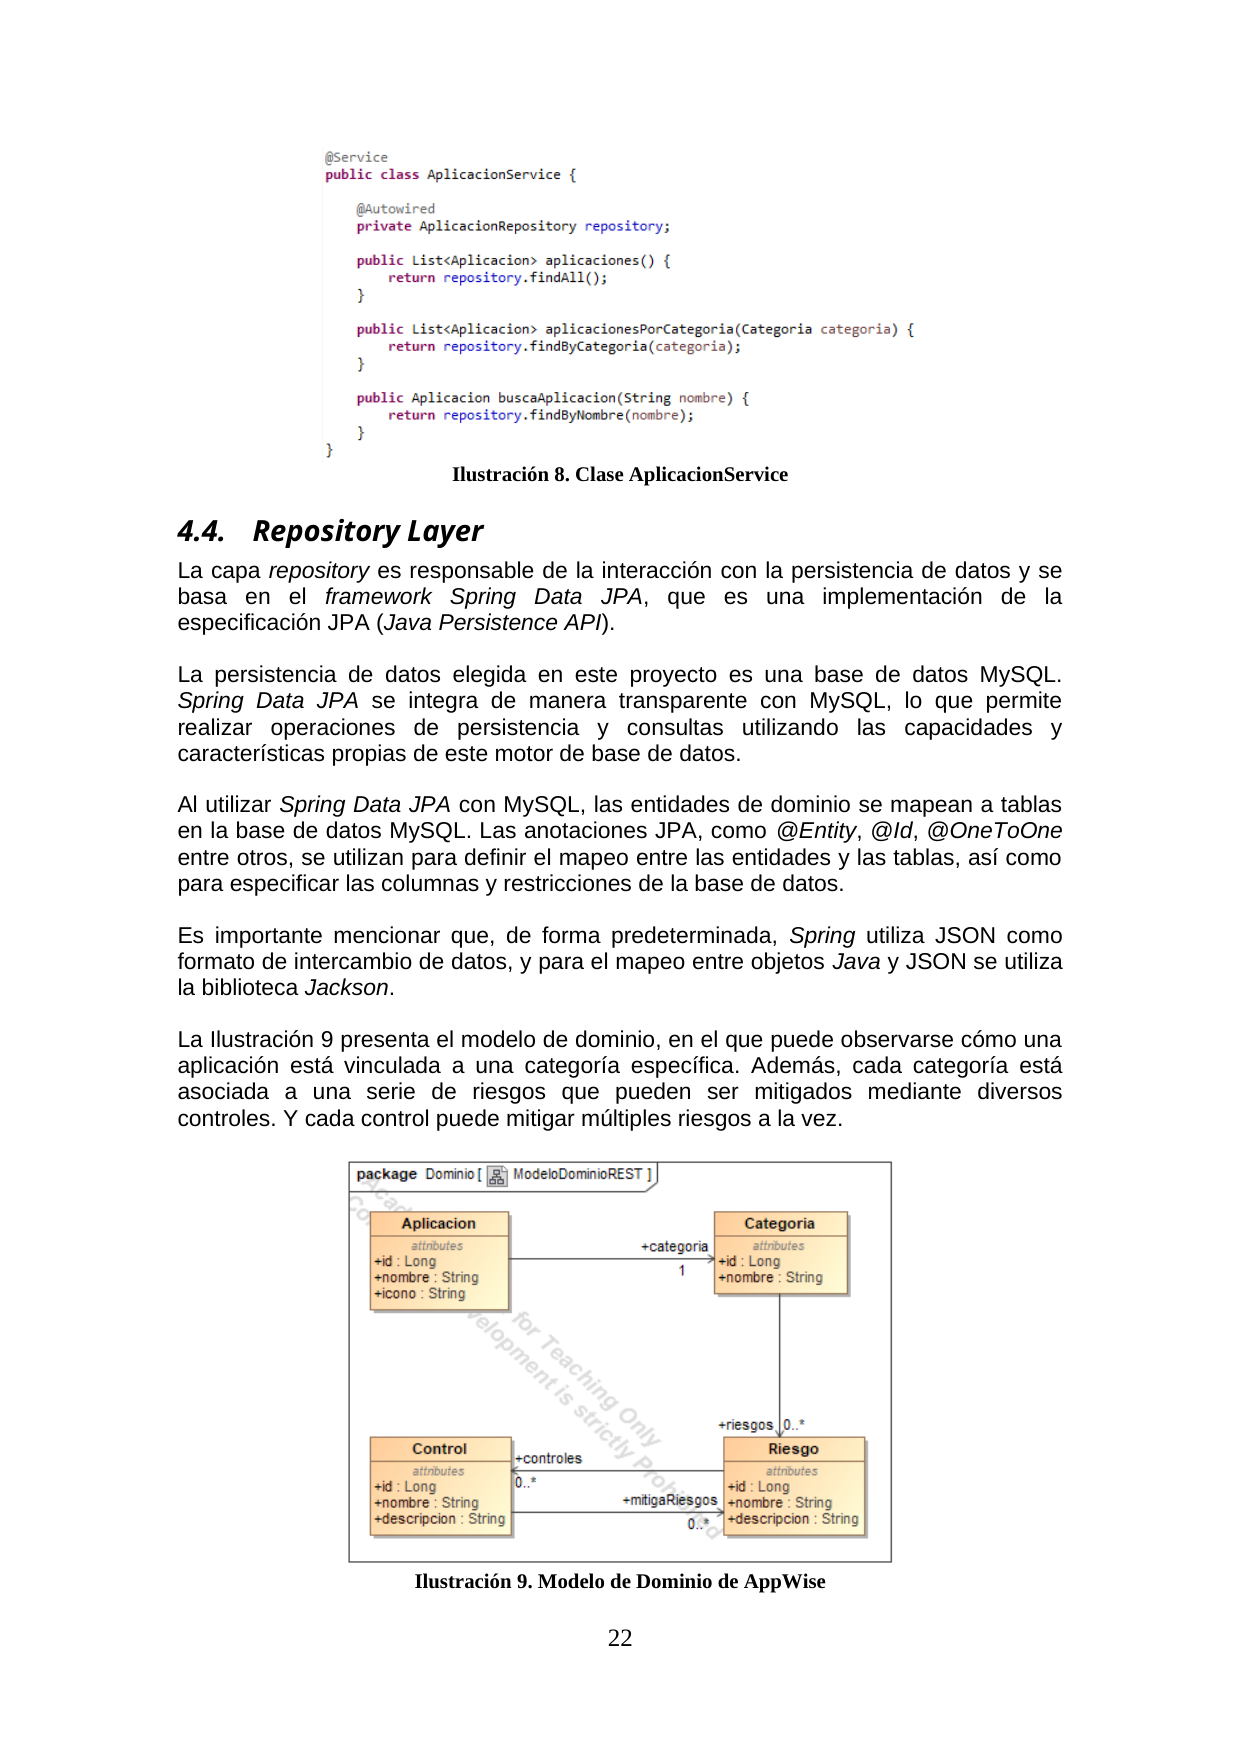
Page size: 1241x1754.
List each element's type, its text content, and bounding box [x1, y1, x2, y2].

text Al utilizar Spring Data JPA con MySQL, las entidades de dominio se mapean a tablas en la base de datos MySQL. Las anotaciones JPA, como @Entity, @Id, @OneToOne entre otros, se utilizan para definir el mapeo entre las entidades y las tablas, así como para especificar las columnas y restricciones de la base de datos. [177, 791, 1063, 897]
subtitle Repository Layer [177, 511, 1063, 550]
text Es importante mencionar que, de forma predeterminada, Spring utiliza JSON como formato de intercambio de datos, y para el mapeo entre objetos Java y JSON se utiliza la biblioteca Jackson. [177, 922, 1063, 1001]
picture [322, 147, 918, 462]
text La persistencia de datos elegida en este proyecto es una base de datos MySQL. Spring Data JPA se integra de manera transparente con MySQL, lo que permite realizar operaciones de persistencia y consultas utilizando las capacidades y características propias de este motor de base de datos. [177, 661, 1063, 766]
text La capa repository es responsable de la interacción con la persistencia de datos y se basa en el framework Spring Data JPA, que es una implementación de la especificación JPA (Java Persistence API). [177, 557, 1063, 636]
text La Ilustración 9 presenta el modelo de dominio, en el que puede observarse cómo una aplicación está vinculada a una categoría específica. Además, cada categoría está asociada a una serie de riesgos que pueden ser mitigados mediante diversos controles. Y cada control puede mitigar múltiples riesgos a la vez. [177, 1026, 1063, 1131]
picture [342, 1156, 898, 1570]
